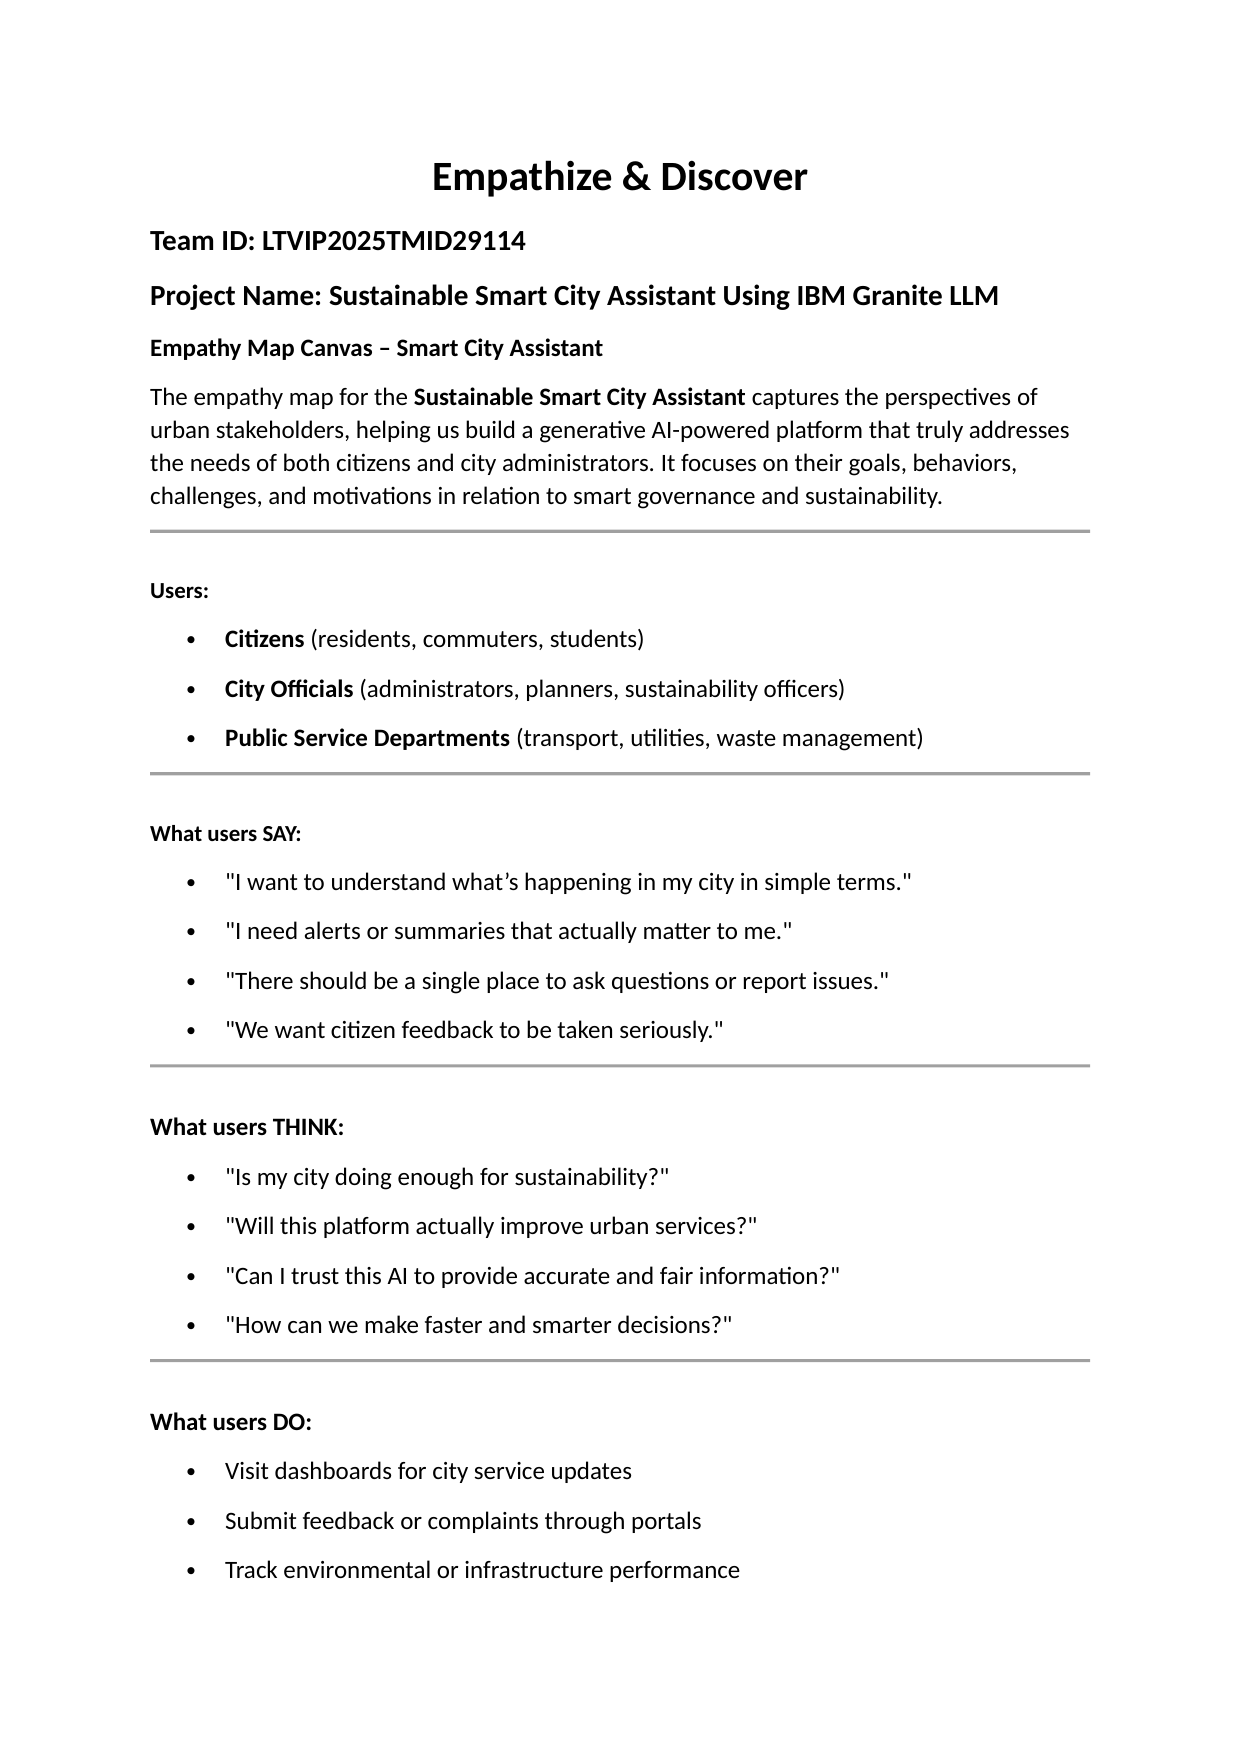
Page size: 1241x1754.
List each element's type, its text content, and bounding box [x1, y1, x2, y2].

list "Is my city doing enough for sustainability?" [187, 1161, 1090, 1191]
list Track environmental or infrastructure performance [187, 1555, 1090, 1585]
list City Officials (administrators, planners, sustainability officers) [187, 673, 1090, 703]
list Public Service Departments (transport, utilities, waste management) [187, 723, 1090, 753]
text What users DO: [150, 1406, 1090, 1436]
text What users THINK: [150, 1111, 1090, 1142]
text Project Name: Sustainable Smart City Assistant Using IBM Granite LLM [150, 277, 1090, 312]
list "I need alerts or summaries that actually matter to me." [187, 916, 1090, 946]
list Citizens (residents, commuters, students) [187, 623, 1090, 654]
text Empathy Map Canvas – Smart City Assistant [150, 332, 1090, 362]
text Users: [150, 577, 1090, 604]
list "Can I trust this AI to provide accurate and fair information?" [187, 1260, 1090, 1290]
list Submit feedback or complaints through portals [187, 1505, 1090, 1536]
list "There should be a single place to ask questions or report issues." [187, 965, 1090, 996]
text The empathy map for the Sustainable Smart City Assistant captures the perspectives of urban stakeholders, helping us build a generative AI-powered platform that truly addresses the needs of both citizens and city administrators. It focuses on their goals, behaviors, challenges, and motivations in relation to smart governance and sustainability. [150, 381, 1090, 511]
text What users SAY: [150, 819, 1090, 847]
text Team ID: LTVIP2025TMID29114 [150, 222, 1090, 257]
list "Will this platform actually improve urban services?" [187, 1210, 1090, 1241]
list "I want to understand what’s happening in my city in simple terms." [187, 866, 1090, 896]
list "How can we make faster and smarter decisions?" [187, 1309, 1090, 1340]
list Visit dashboards for city service updates [187, 1456, 1090, 1486]
text Empathize & Discover [150, 150, 1090, 201]
list "We want citizen feedback to be taken seriously." [187, 1015, 1090, 1045]
